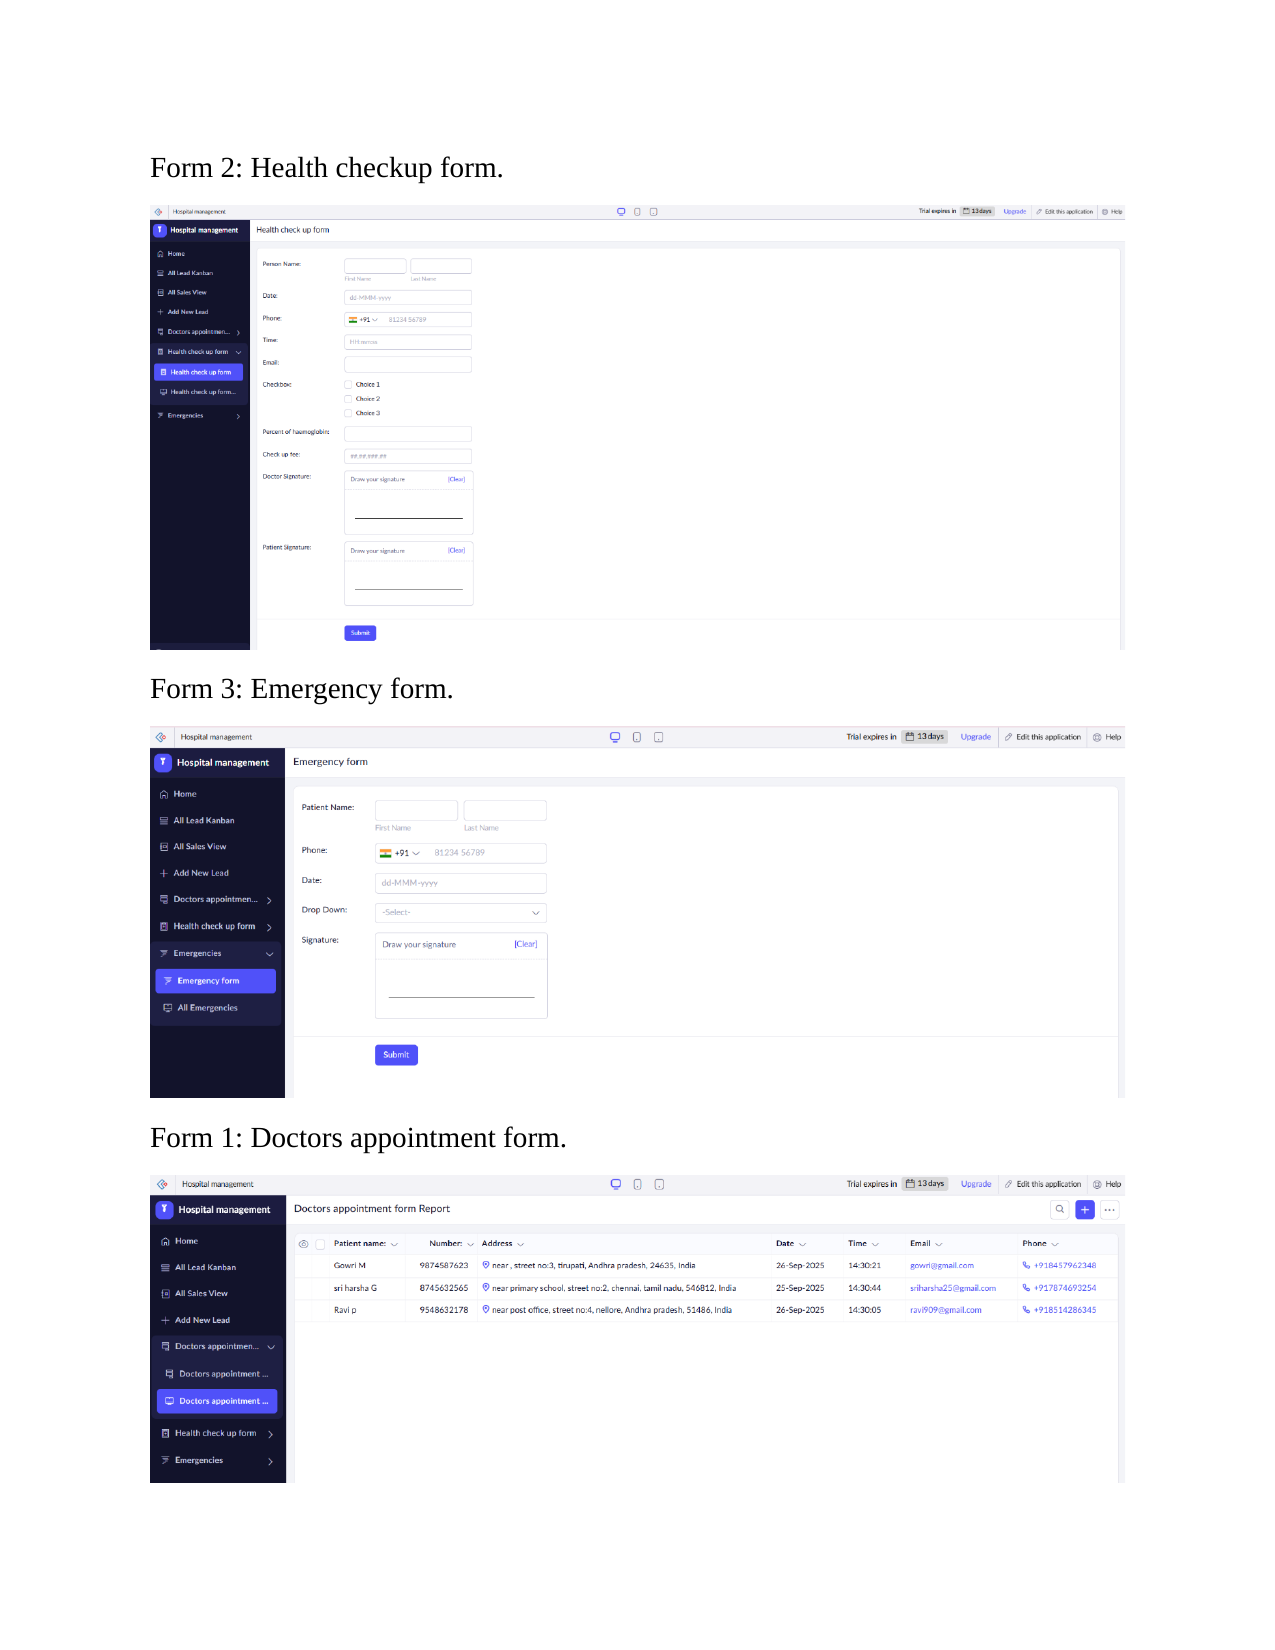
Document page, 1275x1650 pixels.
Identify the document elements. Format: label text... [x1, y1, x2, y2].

picture [150, 1175, 1125, 1483]
text Form 2: Health checkup form. [150, 150, 1125, 183]
picture [150, 726, 1125, 1098]
picture [150, 205, 1125, 650]
text Form 3: Emergency form. [150, 671, 1125, 704]
text Form 1: Doctors appointment form. [150, 1120, 1125, 1153]
